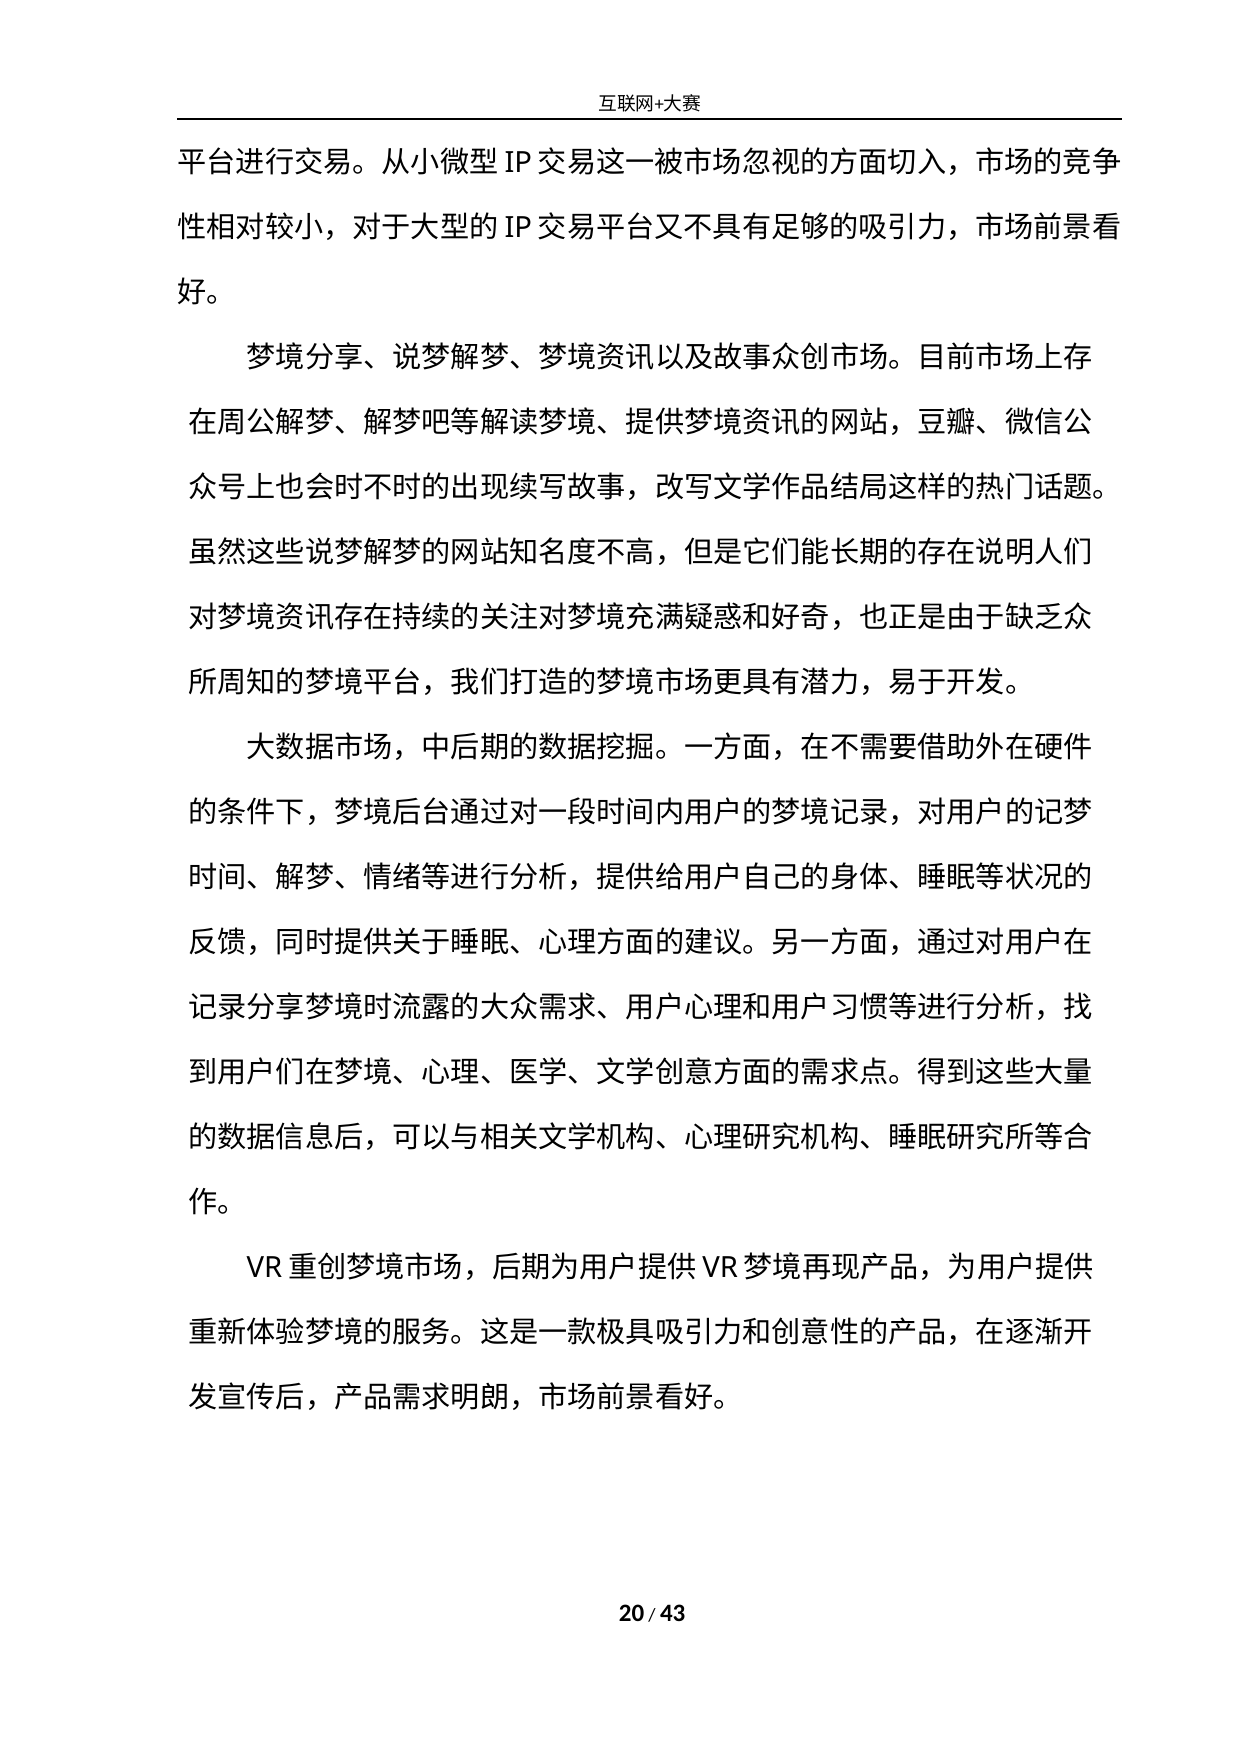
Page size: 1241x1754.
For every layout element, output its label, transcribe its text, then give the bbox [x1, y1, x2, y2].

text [177, 127, 1122, 322]
text 大数据市场，中后期的数据挖掘。一方面，在不需要借助外在硬件的条件下，梦境后台通过对一段时间内用户的梦境记录，对用户的记梦时间、解梦、情绪等进行分析，提供给用户自己的身体、睡眠等状况的反馈，同时提供关于睡眠、心理方面的建议。另一方面，通过对用户在记录分享梦境时流露的大众需求、用户心理和用户习惯等进行分析，找到用户们在梦境、心理、医学、文学创意方面的需求点。得到这些大量的数据信息后，可以与相关文学机构、心理研究机构、睡眠研究所等合作。 [188, 712, 1111, 1232]
text VR重创梦境市场，后期为用户提供VR梦境再现产品，为用户提供重新体验梦境的服务。这是一款极具吸引力和创意性的产品，在逐渐开发宣传后，产品需求明朗，市场前景看好。 [188, 1232, 1111, 1427]
text 梦境分享、说梦解梦、梦境资讯以及故事众创市场。目前市场上存在周公解梦、解梦吧等解读梦境、提供梦境资讯的网站，豆瓣、微信公众号上也会时不时的出现续写故事，改写文学作品结局这样的热门话题。虽然这些说梦解梦的网站知名度不高，但是它们能长期的存在说明人们对梦境资讯存在持续的关注对梦境充满疑惑和好奇，也正是由于缺乏众所周知的梦境平台，我们打造的梦境市场更具有潜力，易于开发。 [188, 322, 1111, 712]
